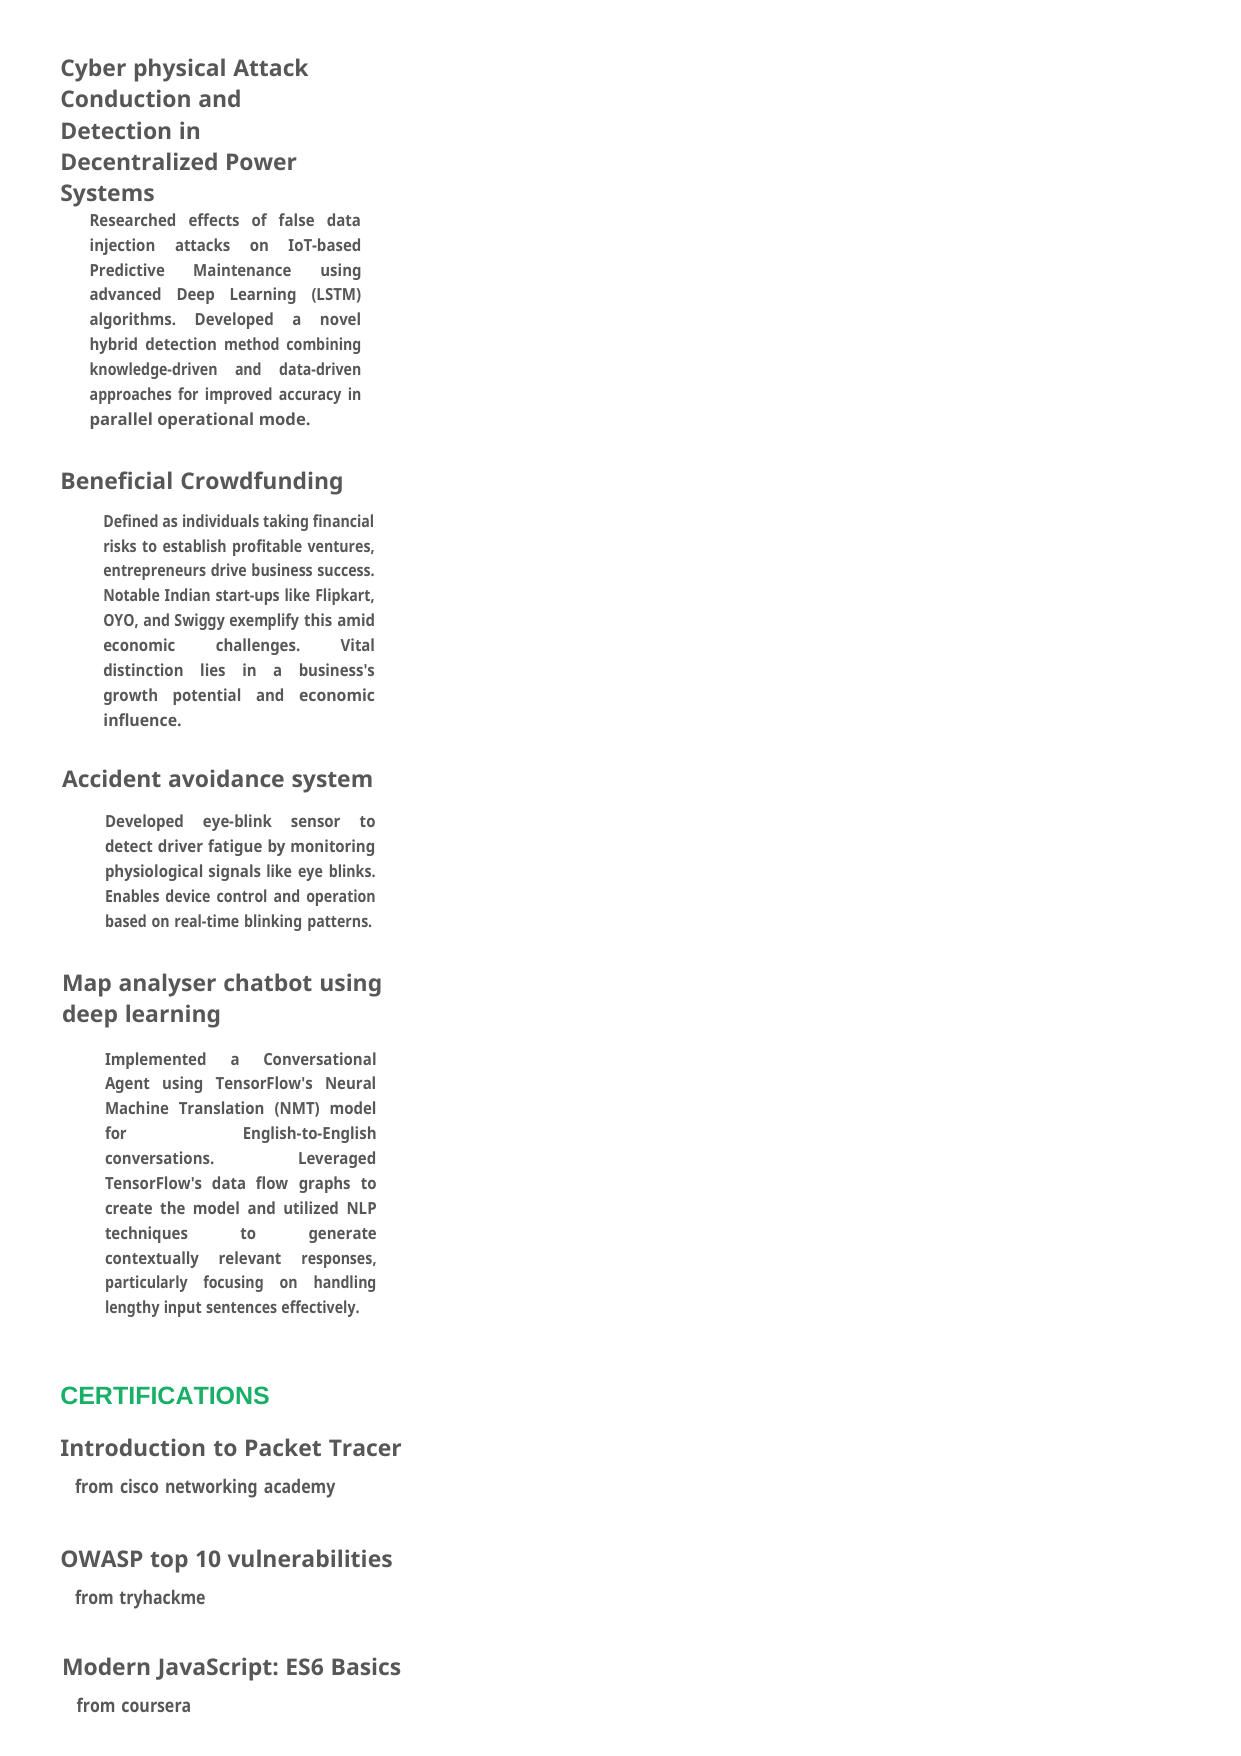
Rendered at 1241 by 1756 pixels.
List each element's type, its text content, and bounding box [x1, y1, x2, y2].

subtitle Cyber physical Attack Conduction and Detection in Decentralized Power Systems [60, 52, 319, 208]
subtitle Beneficial Crowdfunding [60, 464, 427, 496]
text Researched effects of false data injection attacks on IoT-based Predictive Maintenance using advanced Deep Learning (LSTM) algorithms. Developed a novel hybrid detection method combining knowledge-driven and data-driven approaches for improved accuracy in parallel operational mode. [89, 208, 361, 430]
subtitle Modern JavaScript: ES6 Basics [62, 1651, 427, 1682]
text from cisco networking academy [75, 1473, 427, 1499]
text Defined as individuals taking financial risks to establish profitable ventures, entrepreneurs drive business success. Notable Indian start-ups like Flipkart, OYO, and Swiggy exemplify this amid economic challenges. Vital distinction lies in a business's growth potential and economic influence. [103, 509, 375, 731]
text from tryhackme [75, 1584, 427, 1610]
text Developed eye-blink sensor to detect driver fatigue by monitoring physiological signals like eye blinks. Enables device control and operation based on real-time blinking patterns. [105, 810, 376, 932]
subtitle OWASP top 10 vulnerabilities [60, 1543, 427, 1574]
subtitle Accident avoidance system [62, 763, 427, 794]
subtitle Introduction to Packet Tracer [60, 1432, 427, 1463]
text from coursera [76, 1692, 427, 1717]
text Implemented a Conversational Agent using TensorFlow's Neural Machine Translation (NMT) model for English-to-English conversations. Leveraged TensorFlow's data flow graphs to create the model and utilized NLP techniques to generate contextually relevant responses, particularly focusing on handling lengthy input sentences effectively. [105, 1047, 376, 1319]
subtitle Map analyser chatbot using deep learning [62, 967, 427, 1030]
subtitle CERTIFICATIONS [60, 1381, 427, 1410]
